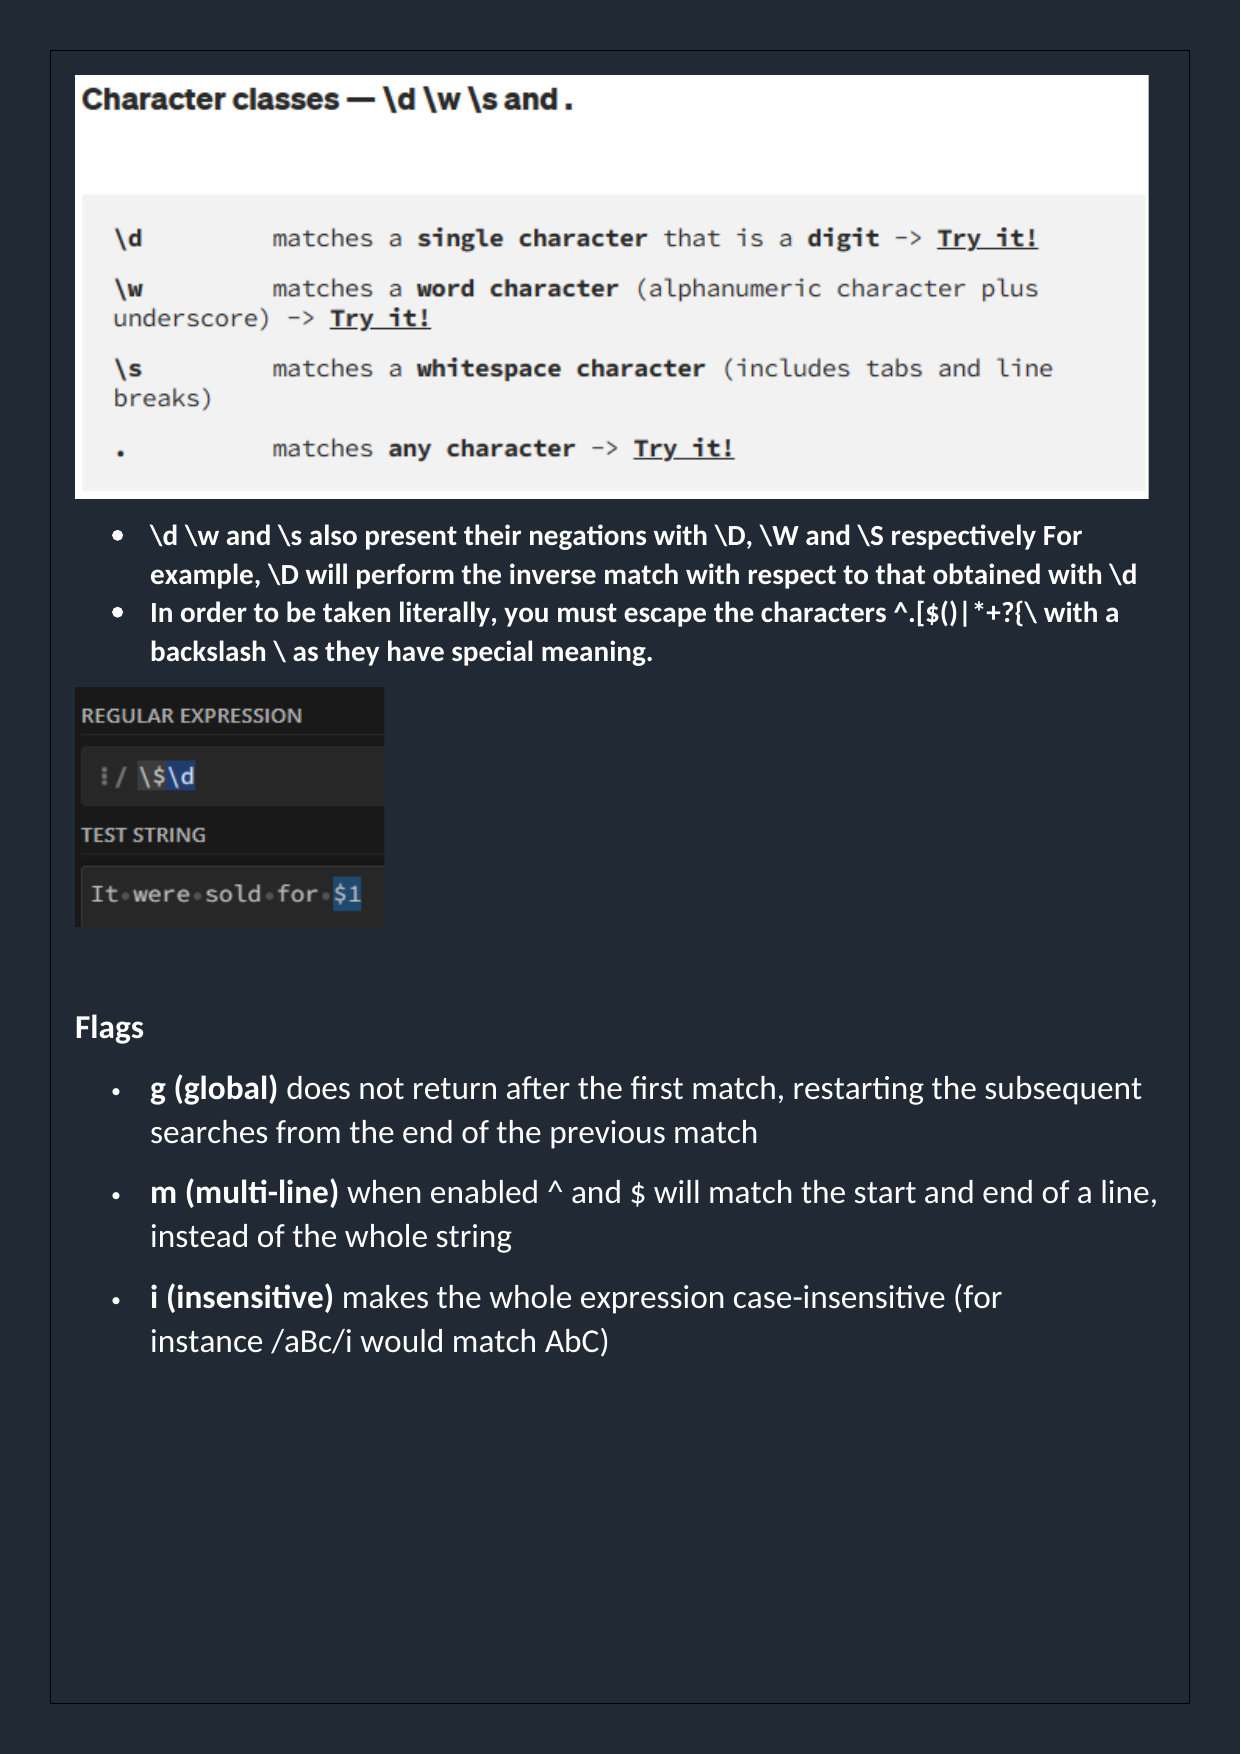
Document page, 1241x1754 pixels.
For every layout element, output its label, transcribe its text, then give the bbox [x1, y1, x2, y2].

picture [75, 75, 1149, 499]
list i (insensitive) makes the whole expression case-insensitive (for instance /aBc/i would match AbC) [112, 1276, 1165, 1361]
list g (global) does not return after the first match, restarting the subsequent searches from the end of the previous match [112, 1067, 1165, 1152]
list m (multi-line) when enabled ^ and $ will match the start and end of a line, instead of the whole string [112, 1171, 1165, 1256]
list \d \w and \s also present their negations with \D, \W and \S respectively For example, \D will perform the inverse match with respect to that obtained with \d [112, 517, 1165, 591]
list In order to be taken literally, you must escape the characters ^.[$()|*+?{\ with a backslash \ as they have special meaning. [112, 594, 1165, 668]
text Flags [75, 1006, 1165, 1047]
picture [75, 687, 385, 927]
